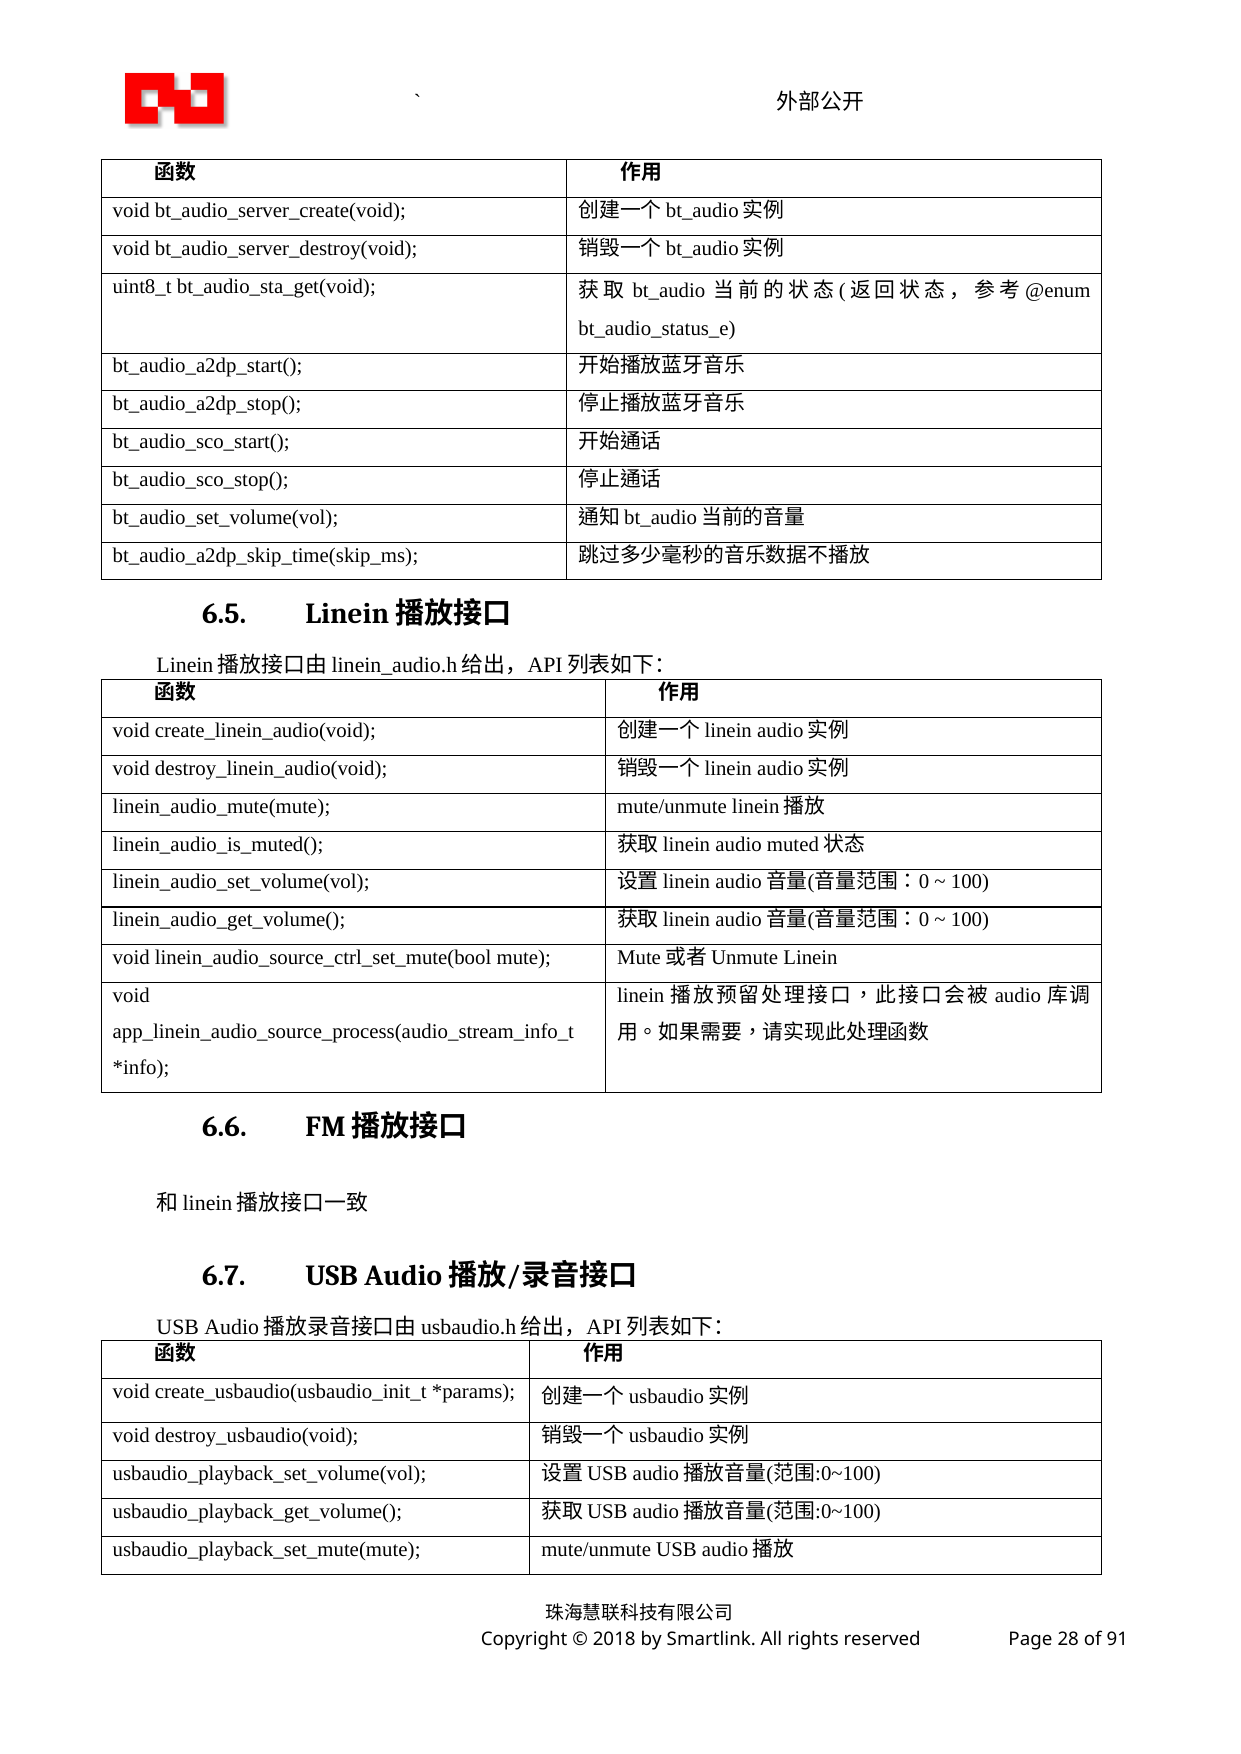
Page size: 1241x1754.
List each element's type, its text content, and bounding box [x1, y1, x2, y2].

table_cell bt_audio_set_volume(vol); [102, 505, 566, 542]
table_cell 设置USB audio播放音量(范围:0~100) [530, 1461, 1101, 1498]
table_cell linein_audio_get_volume(); [102, 908, 605, 944]
table_header 函数 [102, 1341, 529, 1378]
table_cell 停止通话 [567, 467, 1101, 504]
table_cell 开始播放蓝牙音乐 [567, 354, 1101, 390]
table_cell 设置linein audio音量(音量范围：0 ~ 100) [606, 870, 1101, 906]
table_cell bt_audio_a2dp_start(); [102, 354, 566, 390]
table_cell linein_audio_is_muted(); [102, 832, 605, 868]
text 和linein播放接口一致 [112, 1185, 1128, 1217]
table_cell 销毁一个linein audio实例 [606, 756, 1101, 793]
table_cell usbaudio_playback_set_mute(mute); [102, 1537, 529, 1574]
table_cell 获取linein audio muted状态 [606, 832, 1101, 868]
table_cell linein_audio_set_volume(vol); [102, 870, 605, 906]
table_cell 销毁一个usbaudio实例 [530, 1423, 1101, 1460]
table_cell 通知bt_audio当前的音量 [567, 505, 1101, 542]
subtitle Linein播放接口 [202, 597, 1128, 631]
table_header 作用 [530, 1341, 1101, 1378]
table_cell bt_audio_sco_start(); [102, 429, 566, 466]
picture [124, 72, 231, 129]
table_header 函数 [102, 680, 605, 717]
table_cell usbaudio_playback_get_volume(); [102, 1499, 529, 1536]
table_cell bt_audio_a2dp_skip_time(skip_ms); [102, 543, 566, 579]
table_cell 停止播放蓝牙音乐 [567, 391, 1101, 428]
table_cell void destroy_linein_audio(void); [102, 756, 605, 793]
table_header 作用 [606, 680, 1101, 717]
table_cell mute/unmute linein播放 [606, 794, 1101, 831]
table_cell void destroy_usbaudio(void); [102, 1423, 529, 1460]
table_cell usbaudio_playback_set_volume(vol); [102, 1461, 529, 1498]
table_cell linein播放预留处理接口，此接口会被audio库调用。如果需要，请实现此处理函数 [606, 983, 1101, 1092]
table_cell 创建一个bt_audio实例 [567, 198, 1101, 235]
table_header 作用 [567, 160, 1101, 197]
table_cell uint8_t bt_audio_sta_get(void); [102, 274, 566, 352]
table_cell 开始通话 [567, 429, 1101, 466]
table_cell 跳过多少毫秒的音乐数据不播放 [567, 543, 1101, 579]
table_cell bt_audio_a2dp_stop(); [102, 391, 566, 428]
table_cell 获取linein audio音量(音量范围：0 ~ 100) [606, 908, 1101, 944]
table_cell 创建一个usbaudio实例 [530, 1379, 1101, 1422]
table_cell 获取bt_audio当前的状态(返回状态，参考@enum bt_audio_status_e) [567, 274, 1101, 352]
table_cell mute/unmute USB audio播放 [530, 1537, 1101, 1574]
text Linein播放接口由linein_audio.h给出，API列表如下： [112, 647, 1128, 679]
table_cell void app_linein_audio_source_process(audio_stream_info_t *info); [102, 983, 605, 1092]
table_cell Mute或者Unmute Linein [606, 945, 1101, 982]
table_cell void create_usbaudio(usbaudio_init_t *params); [102, 1379, 529, 1422]
table_cell void create_linein_audio(void); [102, 718, 605, 755]
table_cell void bt_audio_server_destroy(void); [102, 236, 566, 273]
table_cell 销毁一个bt_audio实例 [567, 236, 1101, 273]
text USB Audio播放录音接口由usbaudio.h给出，API列表如下： [112, 1309, 1128, 1340]
subtitle FM播放接口 [202, 1109, 1128, 1143]
table_cell bt_audio_sco_stop(); [102, 467, 566, 504]
subtitle USB Audio播放/录音接口 [202, 1258, 1128, 1292]
table_cell void bt_audio_server_create(void); [102, 198, 566, 235]
table_cell 创建一个linein audio实例 [606, 718, 1101, 755]
table_cell 获取USB audio播放音量(范围:0~100) [530, 1499, 1101, 1536]
table_cell linein_audio_mute(mute); [102, 794, 605, 831]
table_header 函数 [102, 160, 566, 197]
table_cell void linein_audio_source_ctrl_set_mute(bool mute); [102, 945, 605, 982]
